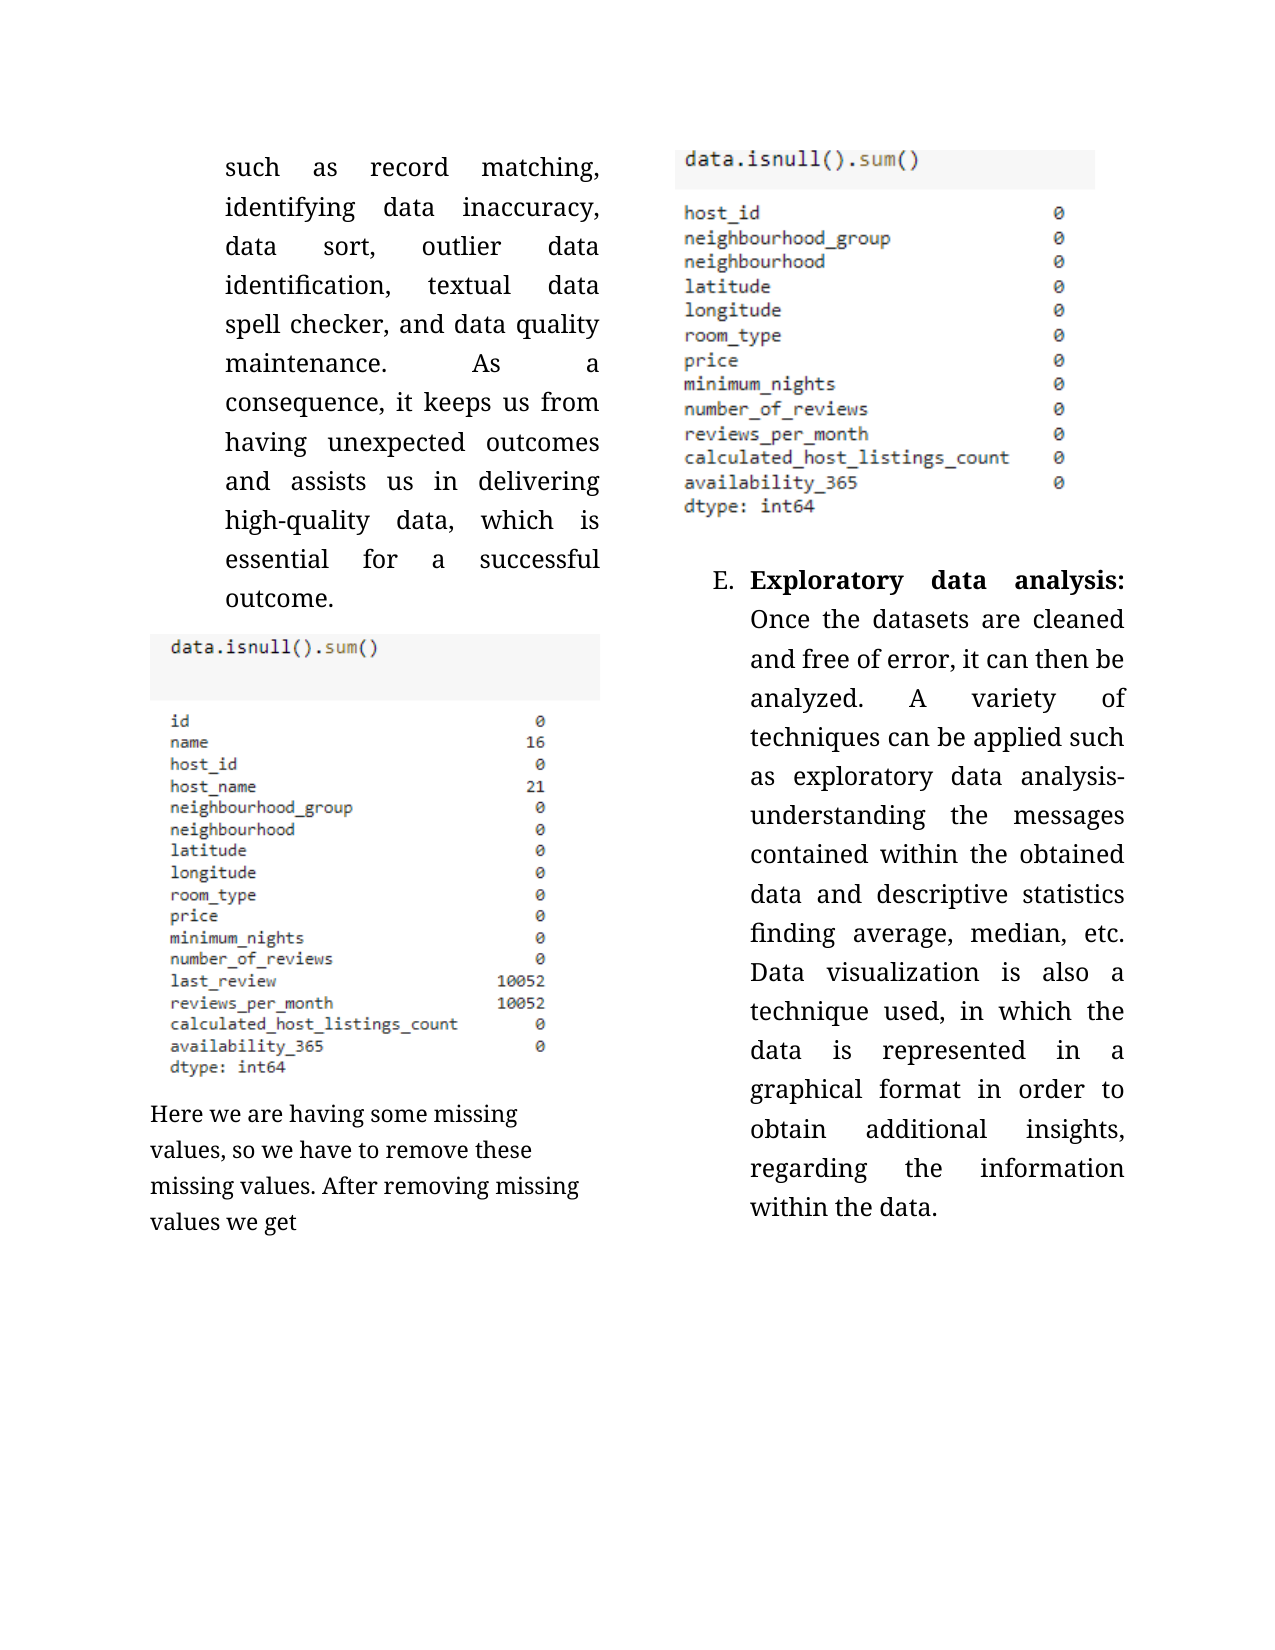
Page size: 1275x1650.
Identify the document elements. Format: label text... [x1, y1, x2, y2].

picture [675, 150, 1096, 544]
text Here we are having some missing values, so we have to remove these missing values. After removing missing values we get [150, 1098, 600, 1237]
subtitle Exploratory data analysis: Once the datasets are cleaned and free of error, it can then be analyzed. A variety of techniques can be applied such as exploratory data analysis- understanding the messages contained within the obtained data and descriptive statistics finding average, median, etc. Data visualization is also a technique used, in which the data is represented in a graphical format in order to obtain additional insights, regarding the information within the data. [712, 563, 1125, 1224]
picture [150, 634, 600, 1095]
